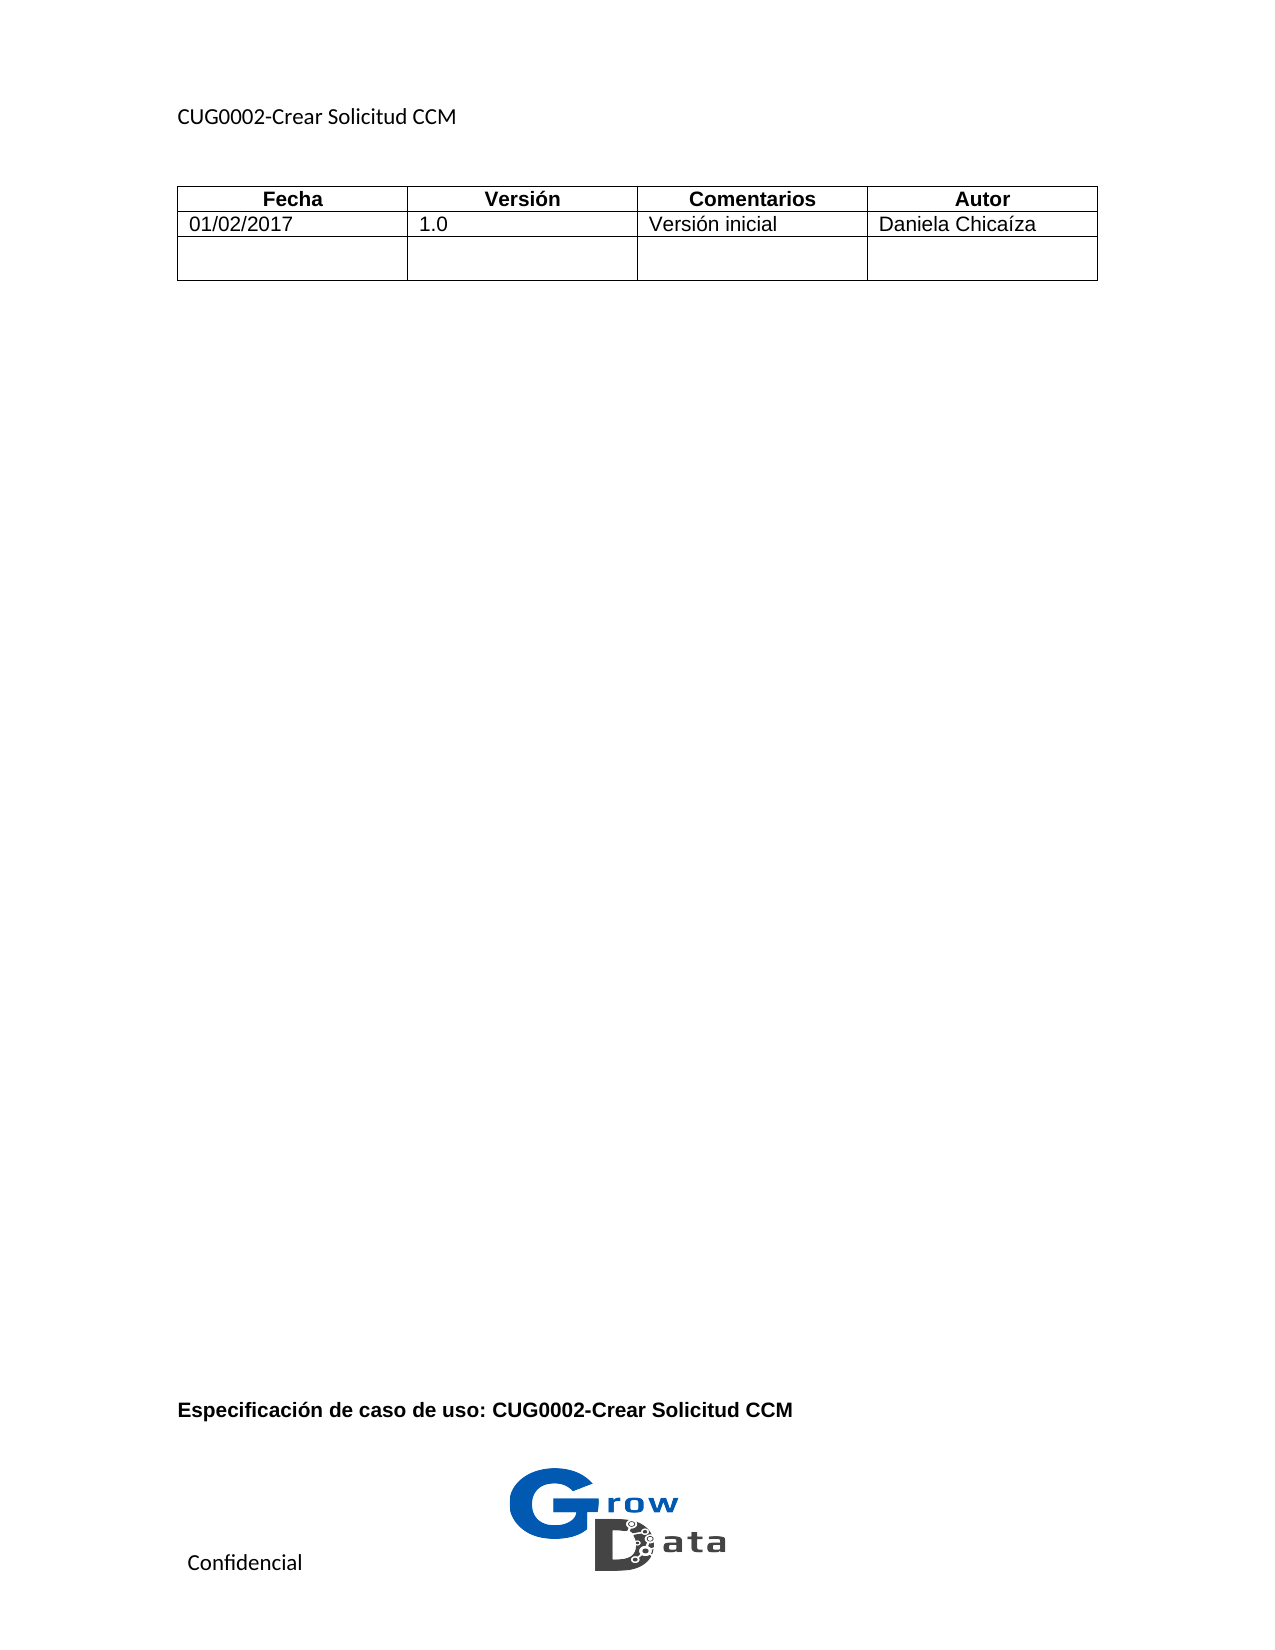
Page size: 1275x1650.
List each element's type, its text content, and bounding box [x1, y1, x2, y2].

table_cell [638, 237, 867, 280]
table_header Versión [408, 187, 637, 211]
table_cell [868, 237, 1097, 280]
table_header Autor [868, 187, 1097, 211]
table_cell 1.0 [408, 212, 637, 236]
table_cell 01/02/2017 [178, 212, 407, 236]
table_cell [408, 237, 637, 280]
table_header Fecha [178, 187, 407, 211]
table_cell Daniela Chicaíza [868, 212, 1097, 236]
table_header Comentarios [638, 187, 867, 211]
table_cell Versión inicial [638, 212, 867, 236]
picture [509, 1468, 726, 1571]
text Especificación de caso de uso: CUG0002-Crear Solicitud CCM [177, 1398, 1098, 1422]
table_cell [178, 237, 407, 280]
